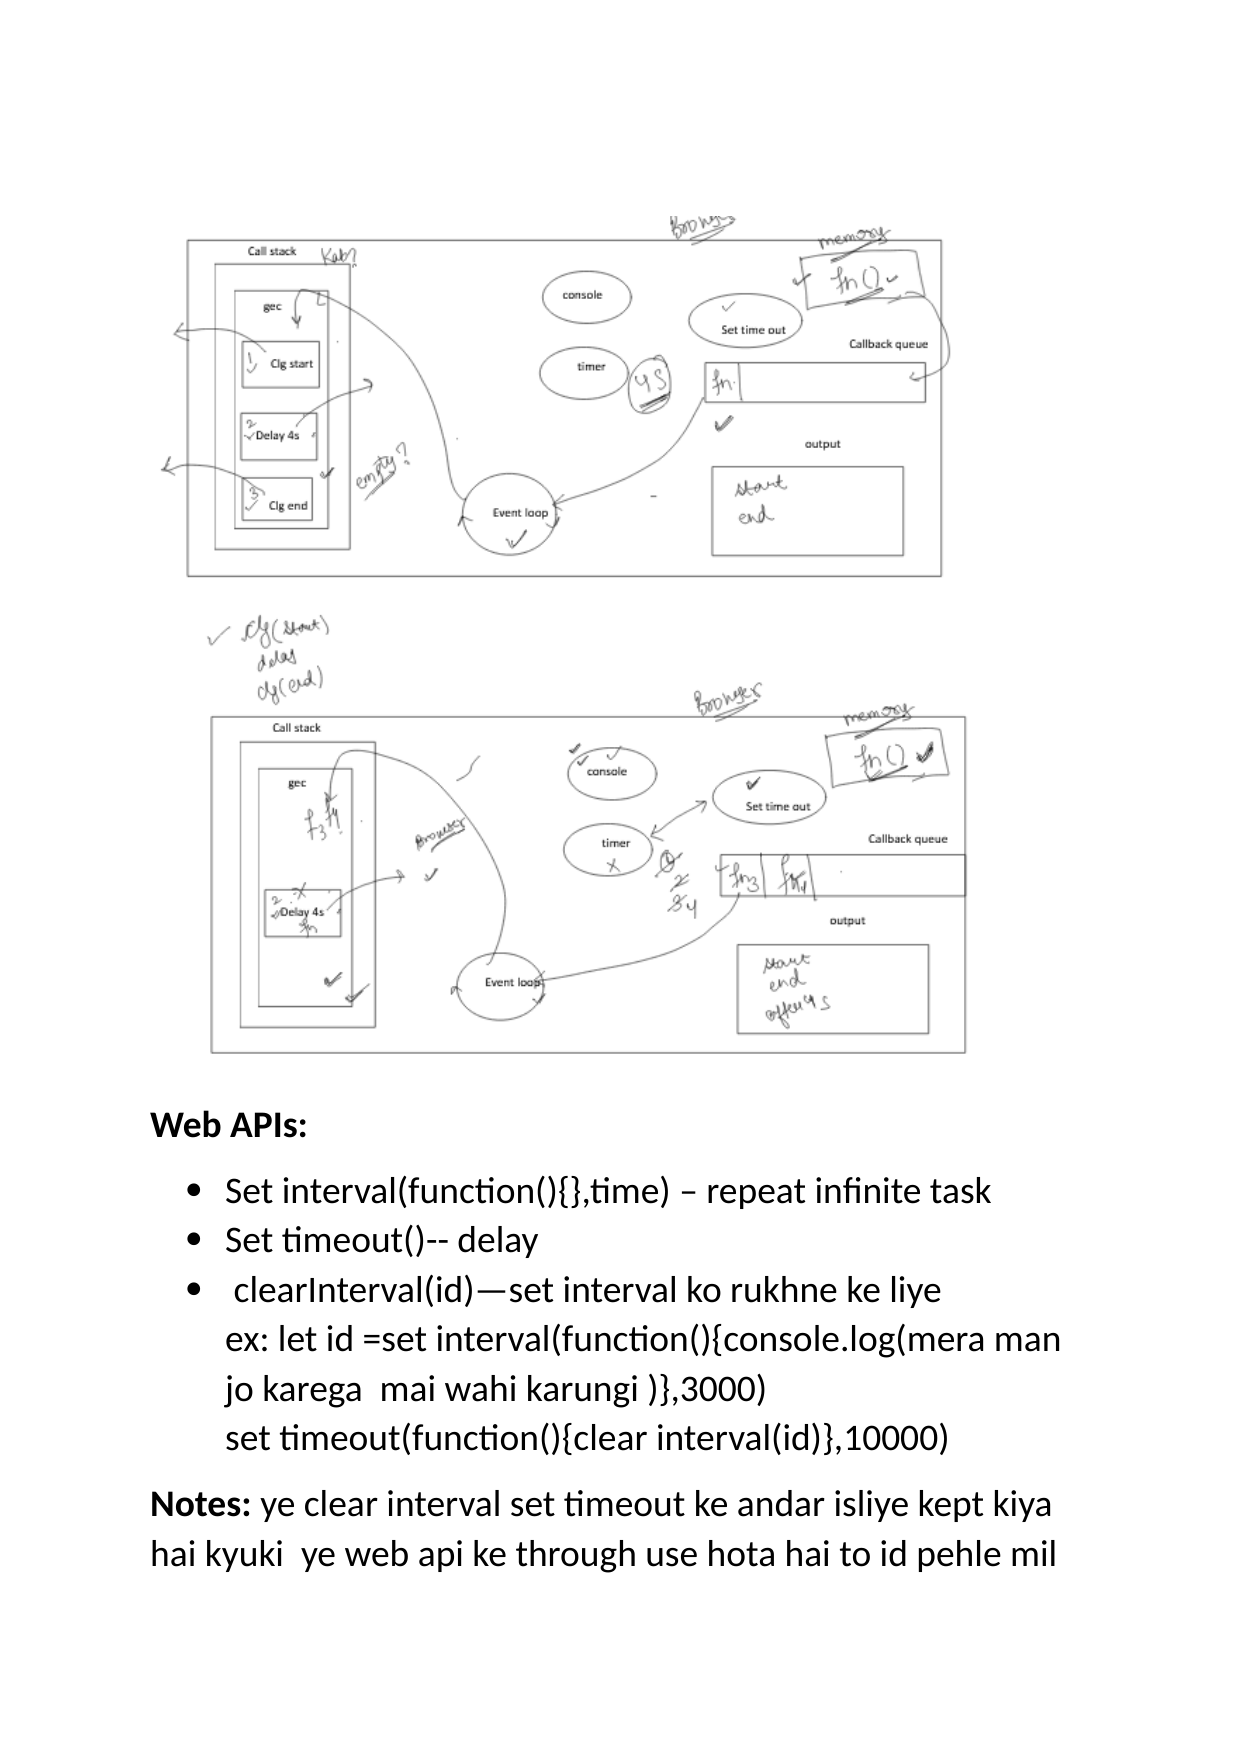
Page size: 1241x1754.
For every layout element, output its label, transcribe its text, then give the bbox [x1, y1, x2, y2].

list Set timeout()-- delay [187, 1216, 1090, 1262]
list Set interval(function(){},time) – repeat infinite task [187, 1167, 1090, 1213]
list ex: let id =set interval(function(){console.log(mera man jo karega mai wahi karungi )},3000) [225, 1315, 1090, 1411]
list set timeout(function(){clear interval(id)},10000) [225, 1414, 1090, 1460]
list clearInterval(id)—set interval ko rukhne ke liye [187, 1266, 1090, 1312]
text Web APIs: [150, 1101, 1090, 1147]
picture [150, 216, 1091, 1082]
